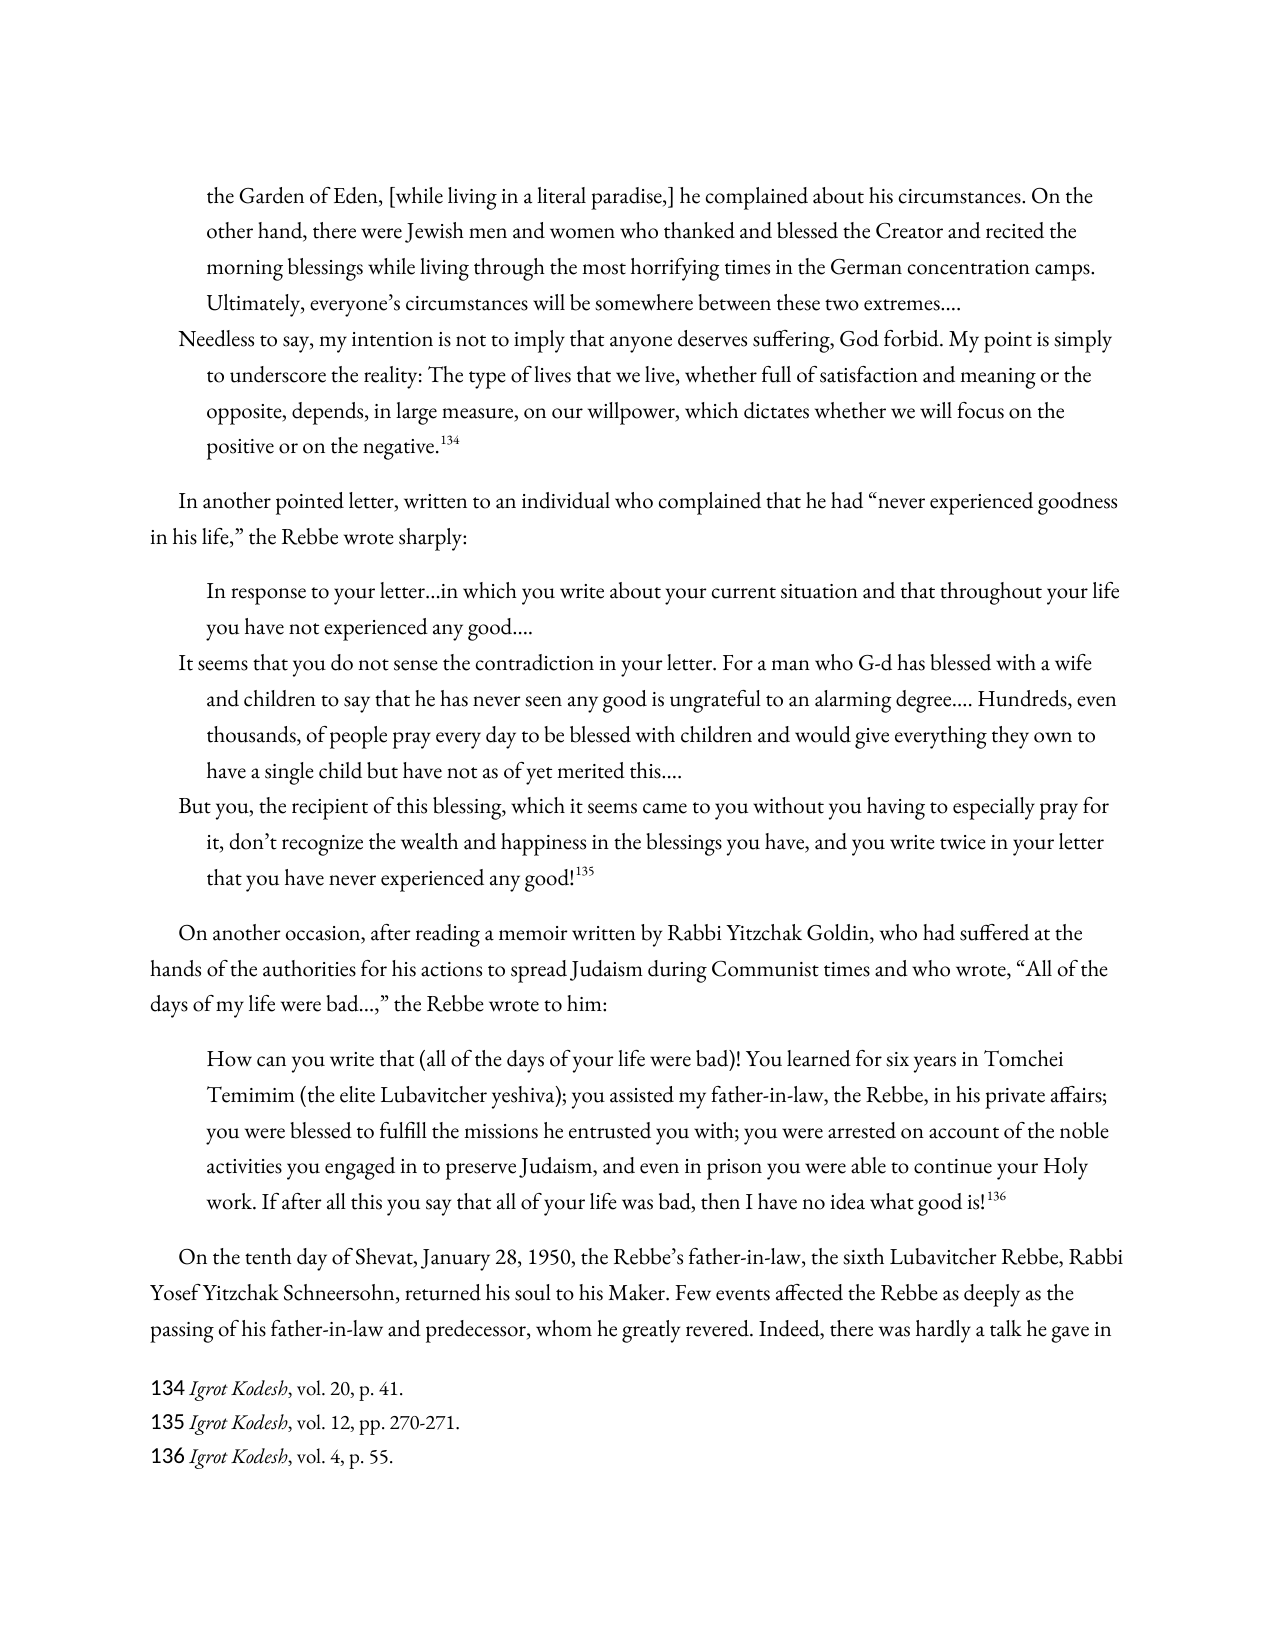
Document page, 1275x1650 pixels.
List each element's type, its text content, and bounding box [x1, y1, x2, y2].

text But you, the recipient of this blessing, which it seems came to you without you having to especially pray for it, don’t recognize the wealth and happiness in the blessings you have, and you write twice in your letter that you have never experienced any good! [178, 791, 1125, 892]
text On another occasion, after reading a memoir written by Rabbi Yitzchak Goldin, who had suffered at the hands of the authorities for his actions to spread Judaism during Communist times and who wrote, “All of the days of my life were bad…,” the Rebbe wrote to him: [150, 917, 1125, 1019]
text How can you write that (all of the days of your life were bad)! You learned for six years in Tomchei Temimim (the elite Lubavitcher yeshiva); you assisted my father-in-law, the Rebbe, in his private affairs; you were blessed to fulfill the missions he entrusted you with; you were arrested on account of the noble activities you engaged in to preserve Judaism, and even in prison you were able to continue your Holy work. If after all this you say that all of your life was bad, then I have no idea what good is! [206, 1043, 1125, 1217]
text In response to your letter…in which you write about your current situation and that throughout your life you have not experienced any good…. [206, 576, 1125, 642]
text It seems that you do not sense the contradiction in your letter. For a man who G-d has blessed with a wife and children to say that he has never seen any good is ungrateful to an alarming degree…. Hundreds, even thousands, of people pray every day to be blessed with children and would give everything they own to have a single child but have not as of yet merited this…. [178, 647, 1125, 785]
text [150, 1241, 1125, 1343]
text Needless to say, my intention is not to imply that anyone deserves suffering, God forbid. My point is simply to underscore the reality: The type of lives that we live, whether full of satisfaction and meaning or the opposite, depends, in large measure, on our willpower, which dictates whether we will focus on the positive or on the negative. [178, 323, 1125, 461]
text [178, 180, 1125, 317]
text In another pointed letter, written to an individual who complained that he had “never experienced goodness in his life,” the Rebbe wrote sharply: [150, 485, 1125, 551]
